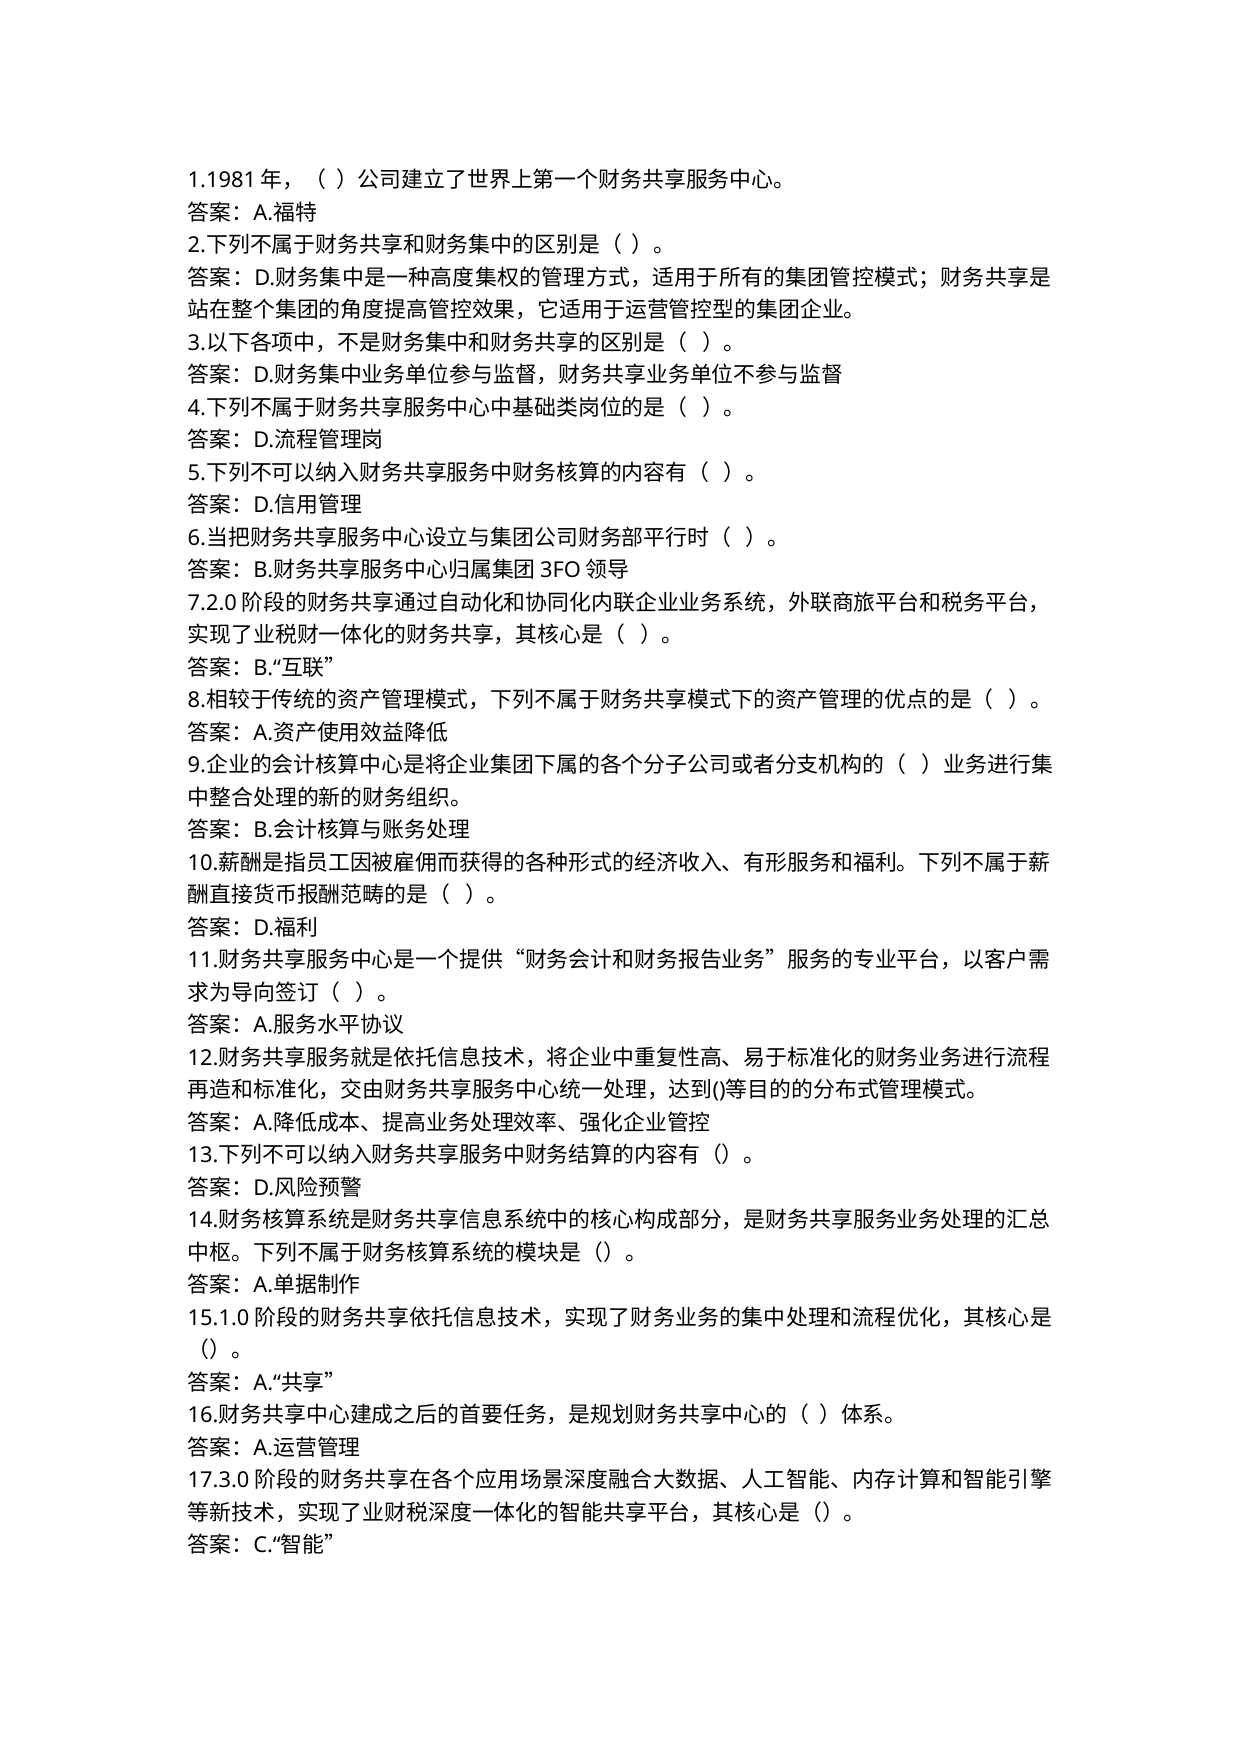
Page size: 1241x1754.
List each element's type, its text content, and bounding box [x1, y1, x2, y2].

text 15.1.0阶段的财务共享依托信息技术，实现了财务业务的集中处理和流程优化，其核心是（）。 [187, 1299, 1053, 1364]
text 答案：D.财务集中业务单位参与监督，财务共享业务单位不参与监督 [187, 357, 1053, 389]
text 答案：D.信用管理 [187, 487, 1053, 519]
text 答案：C.“智能” [187, 1527, 1053, 1559]
text 答案：A.运营管理 [187, 1429, 1053, 1462]
text 1.1981年，（ ）公司建立了世界上第一个财务共享服务中心。 [187, 162, 1053, 194]
text 答案：B.“互联” [187, 649, 1053, 682]
text 2.下列不属于财务共享和财务集中的区别是（ ）。 [187, 227, 1053, 259]
text 答案：B.财务共享服务中心归属集团3FO领导 [187, 552, 1053, 584]
text 10.薪酬是指员工因被雇佣而获得的各种形式的经济收入、有形服务和福利。下列不属于薪酬直接货币报酬范畴的是（ ）。 [187, 844, 1053, 909]
text 答案：D.财务集中是一种高度集权的管理方式，适用于所有的集团管控模式；财务共享是站在整个集团的角度提高管控效果，它适用于运营管控型的集团企业。 [187, 259, 1053, 324]
text 5.下列不可以纳入财务共享服务中财务核算的内容有（ ）。 [187, 454, 1053, 487]
text 13.下列不可以纳入财务共享服务中财务结算的内容有（）。 [187, 1137, 1053, 1169]
text 答案：A.降低成本、提高业务处理效率、强化企业管控 [187, 1104, 1053, 1137]
text 6.当把财务共享服务中心设立与集团公司财务部平行时（ ）。 [187, 519, 1053, 552]
text 7.2.0阶段的财务共享通过自动化和协同化内联企业业务系统，外联商旅平台和税务平台，实现了业税财一体化的财务共享，其核心是（ ）。 [187, 584, 1053, 649]
text 12.财务共享服务就是依托信息技术，将企业中重复性高、易于标准化的财务业务进行流程再造和标准化，交由财务共享服务中心统一处理，达到()等目的的分布式管理模式。 [187, 1039, 1053, 1104]
text 答案：A.“共享” [187, 1364, 1053, 1397]
text 4.下列不属于财务共享服务中心中基础类岗位的是（ ）。 [187, 389, 1053, 422]
text 11.财务共享服务中心是一个提供“财务会计和财务报告业务”服务的专业平台，以客户需求为导向签订（ ）。 [187, 942, 1053, 1007]
text 答案：B.会计核算与账务处理 [187, 812, 1053, 844]
text 8.相较于传统的资产管理模式，下列不属于财务共享模式下的资产管理的优点的是（ ）。 [187, 682, 1053, 714]
text 答案：D.流程管理岗 [187, 422, 1053, 454]
text 14.财务核算系统是财务共享信息系统中的核心构成部分，是财务共享服务业务处理的汇总中枢。下列不属于财务核算系统的模块是（）。 [187, 1202, 1053, 1267]
text 答案：D.福利 [187, 909, 1053, 942]
text 答案：A.福特 [187, 194, 1053, 227]
text 3.以下各项中，不是财务集中和财务共享的区别是（ ）。 [187, 324, 1053, 357]
text 答案：A.资产使用效益降低 [187, 714, 1053, 747]
text 9.企业的会计核算中心是将企业集团下属的各个分子公司或者分支机构的（ ）业务进行集中整合处理的新的财务组织。 [187, 747, 1053, 812]
text 17.3.0阶段的财务共享在各个应用场景深度融合大数据、人工智能、内存计算和智能引擎等新技术，实现了业财税深度一体化的智能共享平台，其核心是（）。 [187, 1462, 1053, 1527]
text 答案：A.单据制作 [187, 1267, 1053, 1299]
text 答案：A.服务水平协议 [187, 1007, 1053, 1039]
text 16.财务共享中心建成之后的首要任务，是规划财务共享中心的（ ）体系。 [187, 1397, 1053, 1429]
text 答案：D.风险预警 [187, 1169, 1053, 1202]
